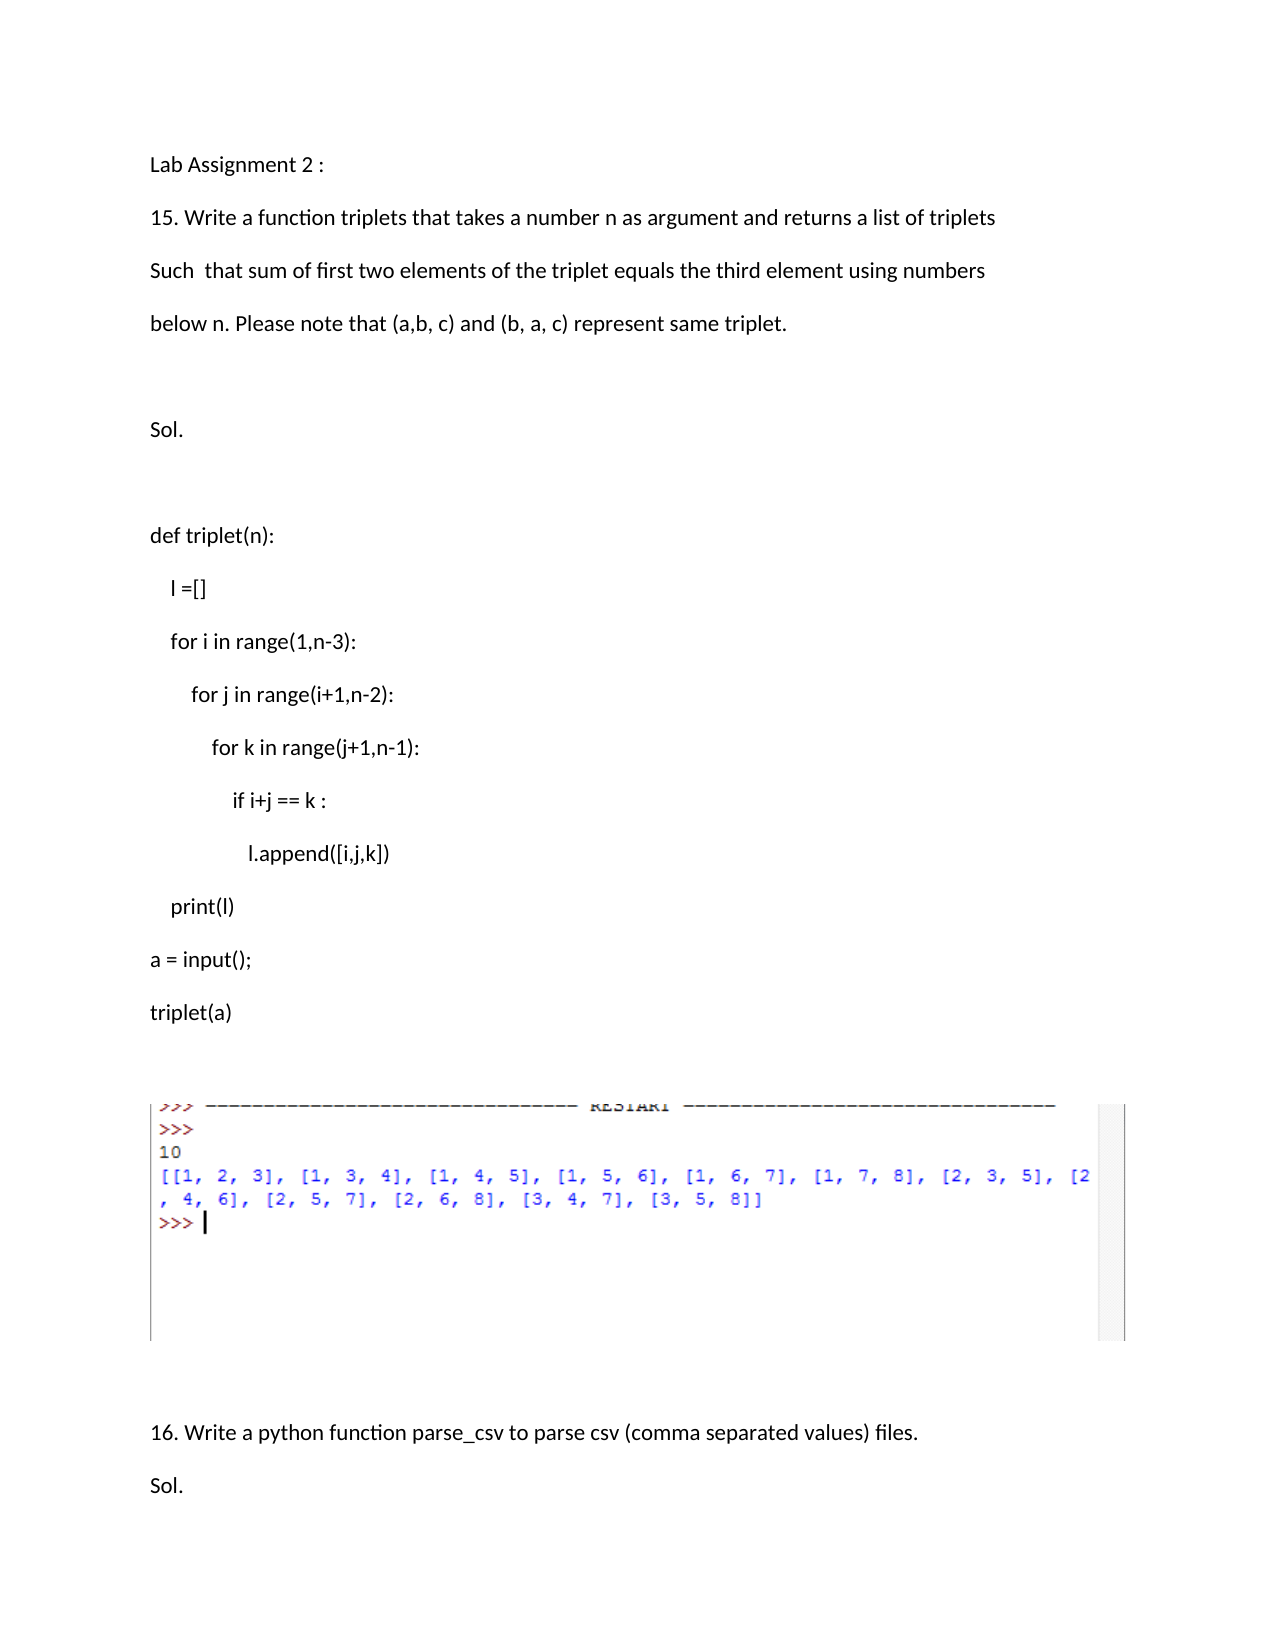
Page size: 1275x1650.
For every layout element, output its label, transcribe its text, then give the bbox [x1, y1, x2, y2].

text Such that sum of first two elements of the triplet equals the third element using numbers [150, 256, 1125, 284]
text Sol. [150, 415, 1125, 443]
text 16. Write a python function parse_csv to parse csv (comma separated values) files. [150, 1418, 1125, 1446]
text below n. Please note that (a,b, c) and (b, a, c) represent same triplet. [150, 309, 1125, 337]
text if i+j == k : [150, 786, 1125, 814]
text print(l) [150, 892, 1125, 920]
text l =[] [150, 574, 1125, 602]
text def triplet(n): [150, 521, 1125, 549]
text 15. Write a function triplets that takes a number n as argument and returns a list of triplets [150, 203, 1125, 231]
text l.append([i,j,k]) [150, 839, 1125, 867]
text Sol. [150, 1471, 1125, 1499]
text triplet(a) [150, 998, 1125, 1026]
picture [150, 1104, 1125, 1341]
text for j in range(i+1,n-2): [150, 680, 1125, 708]
text for k in range(j+1,n-1): [150, 733, 1125, 761]
text for i in range(1,n-3): [150, 627, 1125, 655]
text Lab Assignment 2 : [150, 150, 1125, 178]
text a = input(); [150, 945, 1125, 973]
